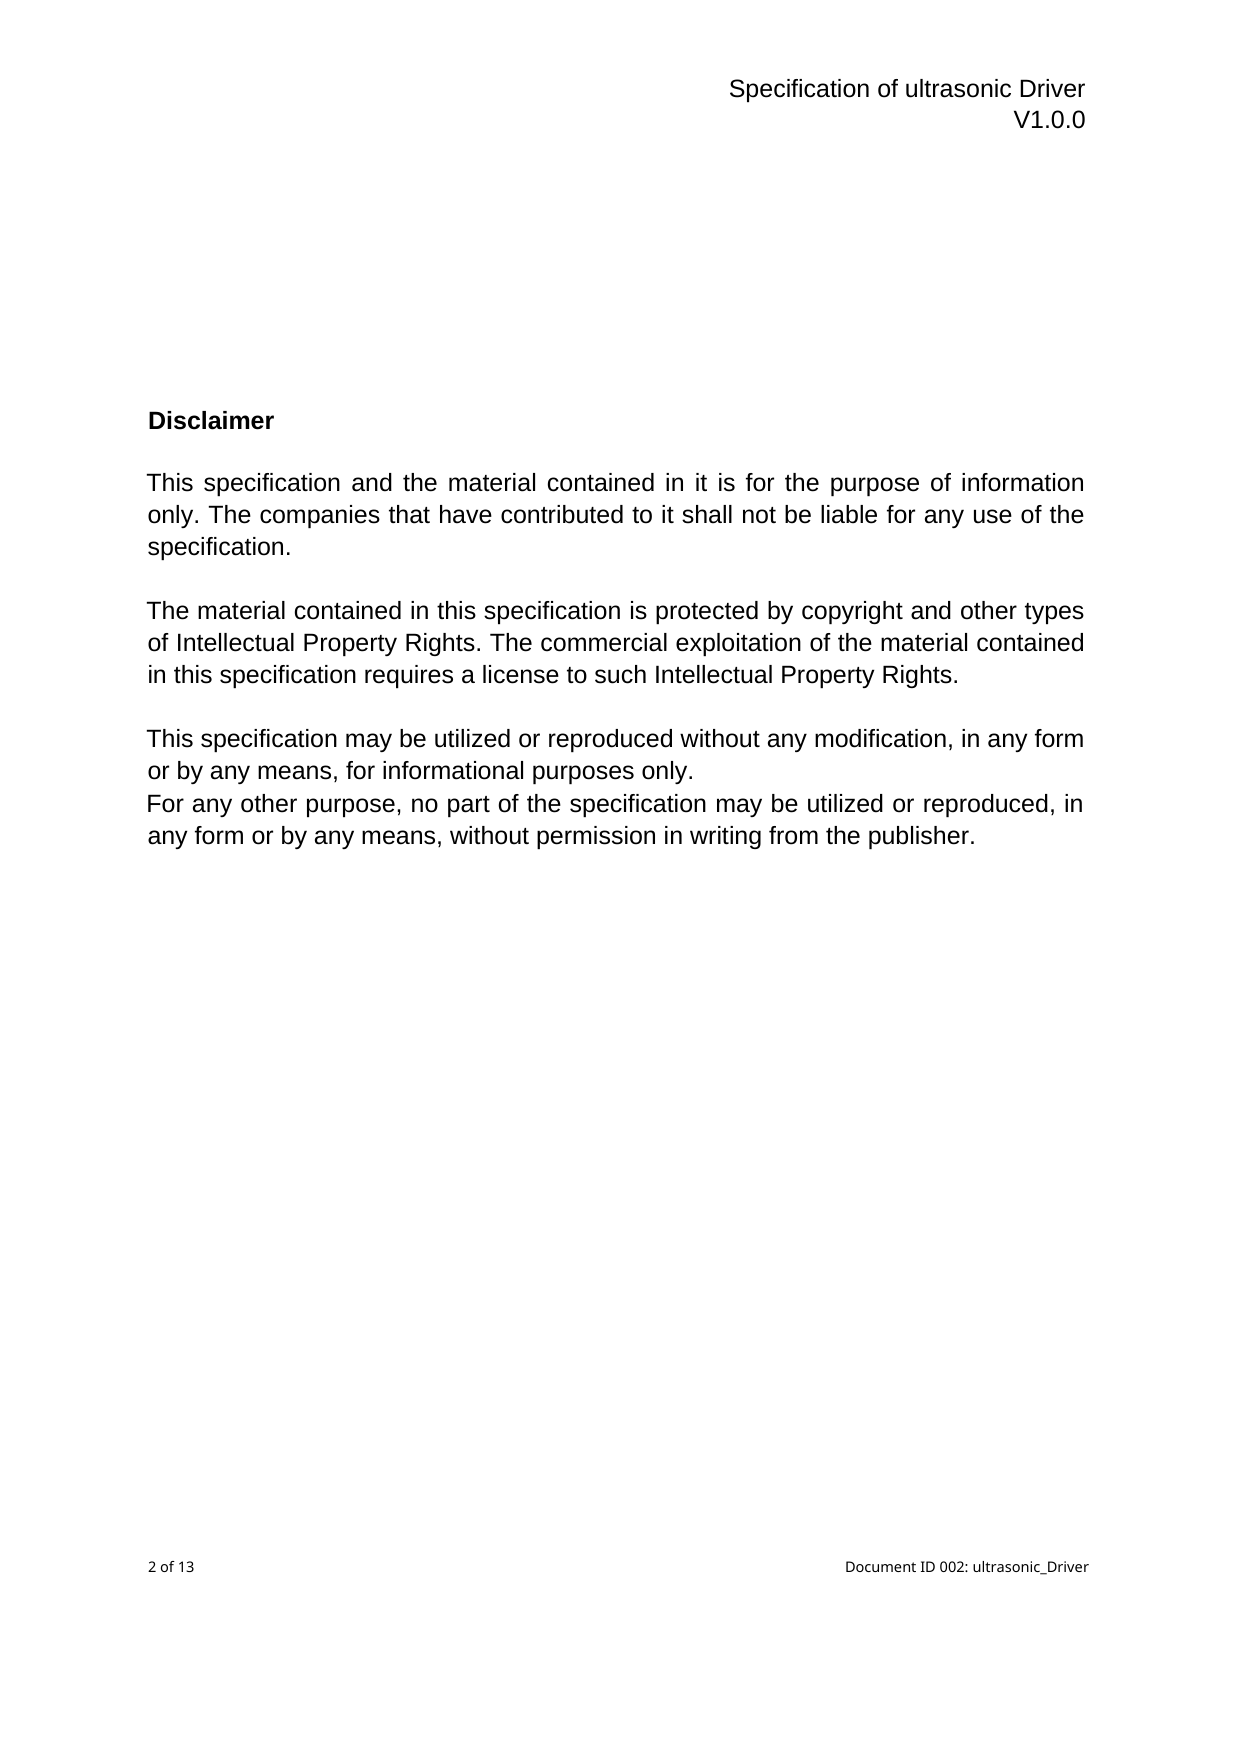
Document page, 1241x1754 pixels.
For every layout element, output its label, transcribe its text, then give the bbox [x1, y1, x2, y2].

text The material contained in this specification is protected by copyright and other types of Intellectual Property Rights. The commercial exploitation of the material contained in this specification requires a license to such Intellectual Property Rights. [146, 596, 1086, 689]
text This specification may be utilized or reproduced without any modification, in any form or by any means, for informational purposes only. [146, 724, 1086, 785]
text Disclaimer [148, 406, 1092, 434]
text This specification and the material contained in it is for the purpose of information only. The companies that have contributed to it shall not be liable for any use of the specification. [146, 468, 1086, 561]
text For any other purpose, no part of the specification may be utilized or reproduced, in any form or by any means, without permission in writing from the publisher. [146, 789, 1086, 849]
